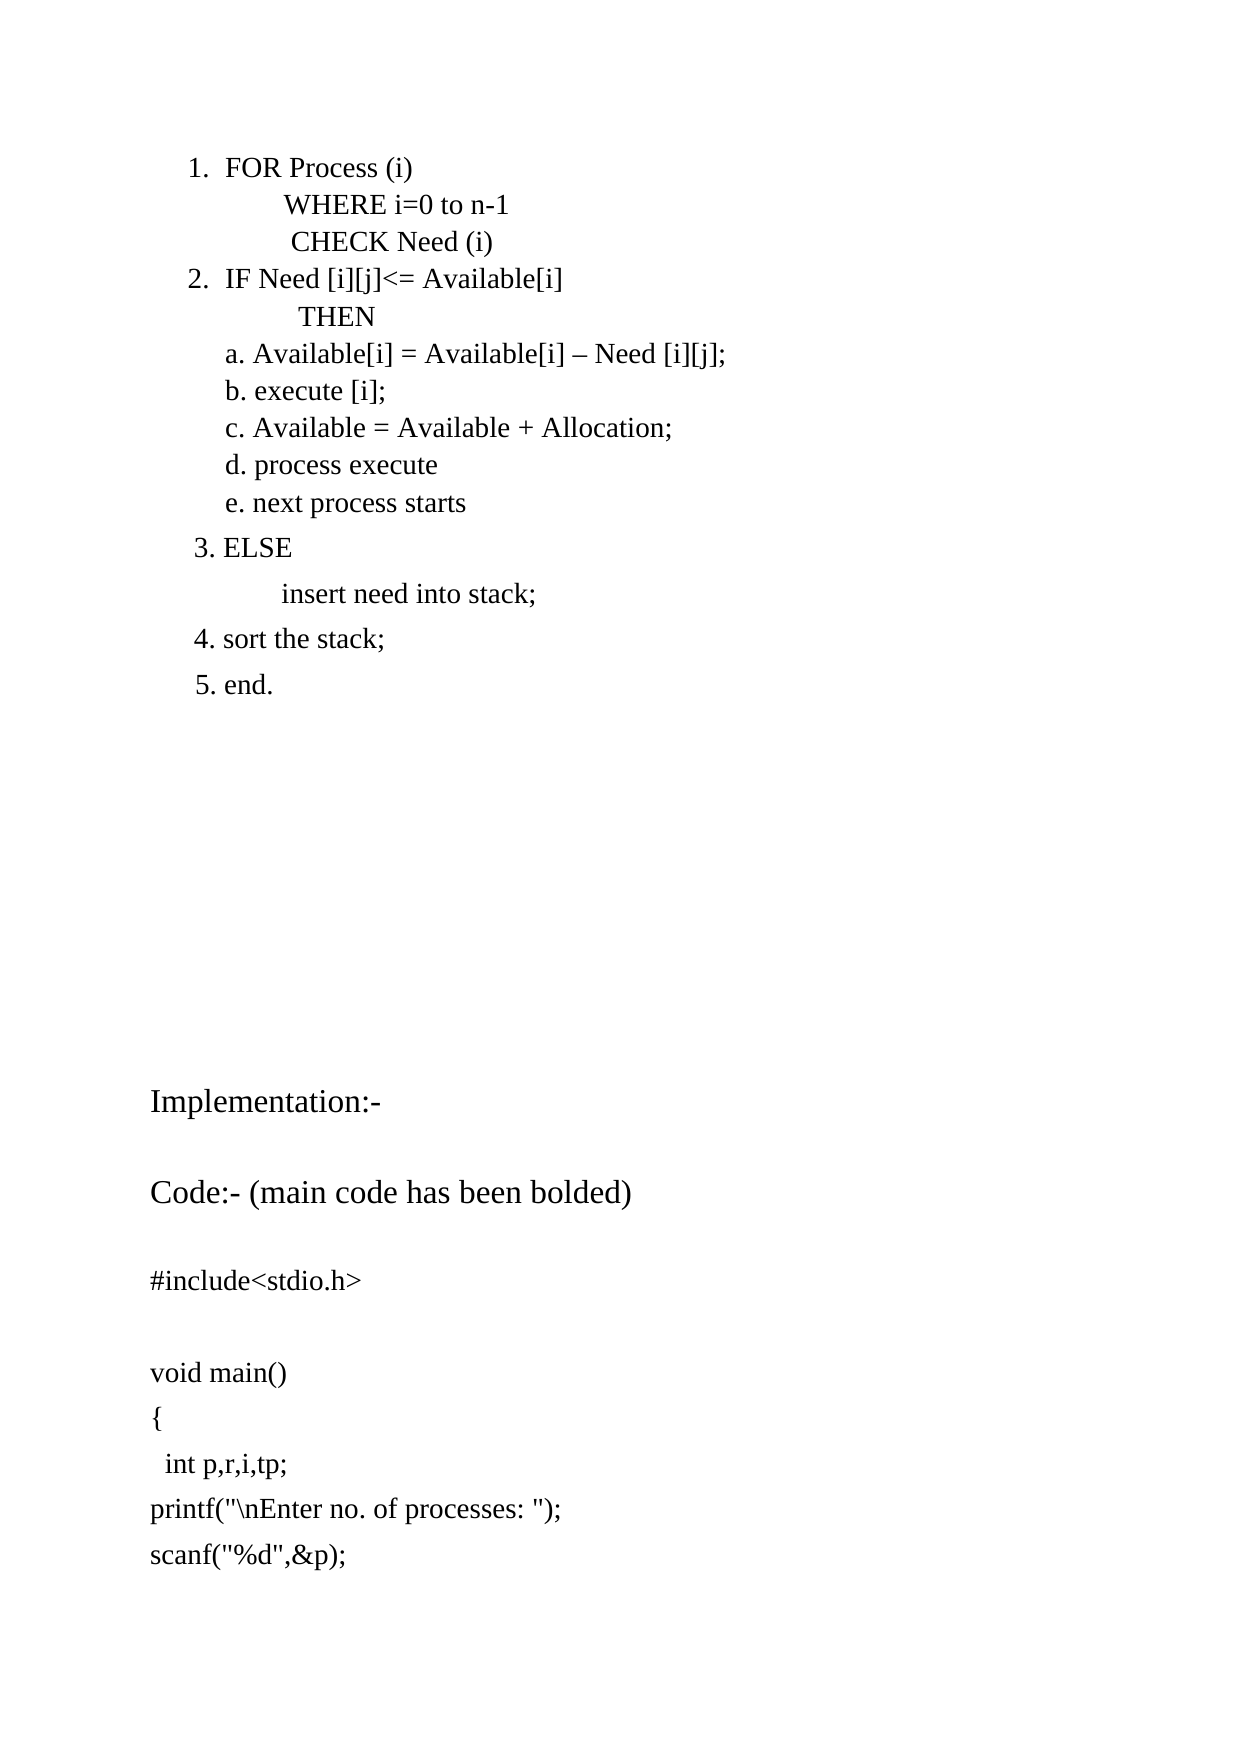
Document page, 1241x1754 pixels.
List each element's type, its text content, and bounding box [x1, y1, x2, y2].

text void main() [150, 1355, 1090, 1388]
text Code:- (main code has been bolded) [150, 1172, 1090, 1211]
list CHECK Need (i) [225, 224, 1090, 258]
text scanf("%d",&p); [150, 1537, 1090, 1571]
list c. Available = Available + Allocation; [225, 410, 1090, 444]
list FOR Process (i) [187, 150, 1090, 183]
list e. next process starts [225, 485, 1090, 518]
list b. execute [i]; [225, 373, 1090, 407]
text 5. end. [187, 667, 1090, 701]
text 3. ELSE [150, 530, 1090, 564]
text Implementation:- [150, 1081, 1090, 1119]
list d. process execute [225, 447, 1090, 481]
text int p,r,i,tp; [150, 1446, 1090, 1479]
text { [150, 1400, 1090, 1434]
text printf("\nEnter no. of processes: "); [150, 1492, 1090, 1525]
text #include<stdio.h> [150, 1263, 1090, 1297]
text 4. sort the stack; [150, 622, 1090, 655]
list THEN [225, 299, 1090, 332]
list WHERE i=0 to n-1 [225, 187, 1090, 221]
list a. Available[i] = Available[i] – Need [i][j]; [225, 336, 1090, 369]
text insert need into stack; [150, 576, 1090, 609]
list IF Need [i][j]<= Available[i] [187, 262, 1090, 295]
